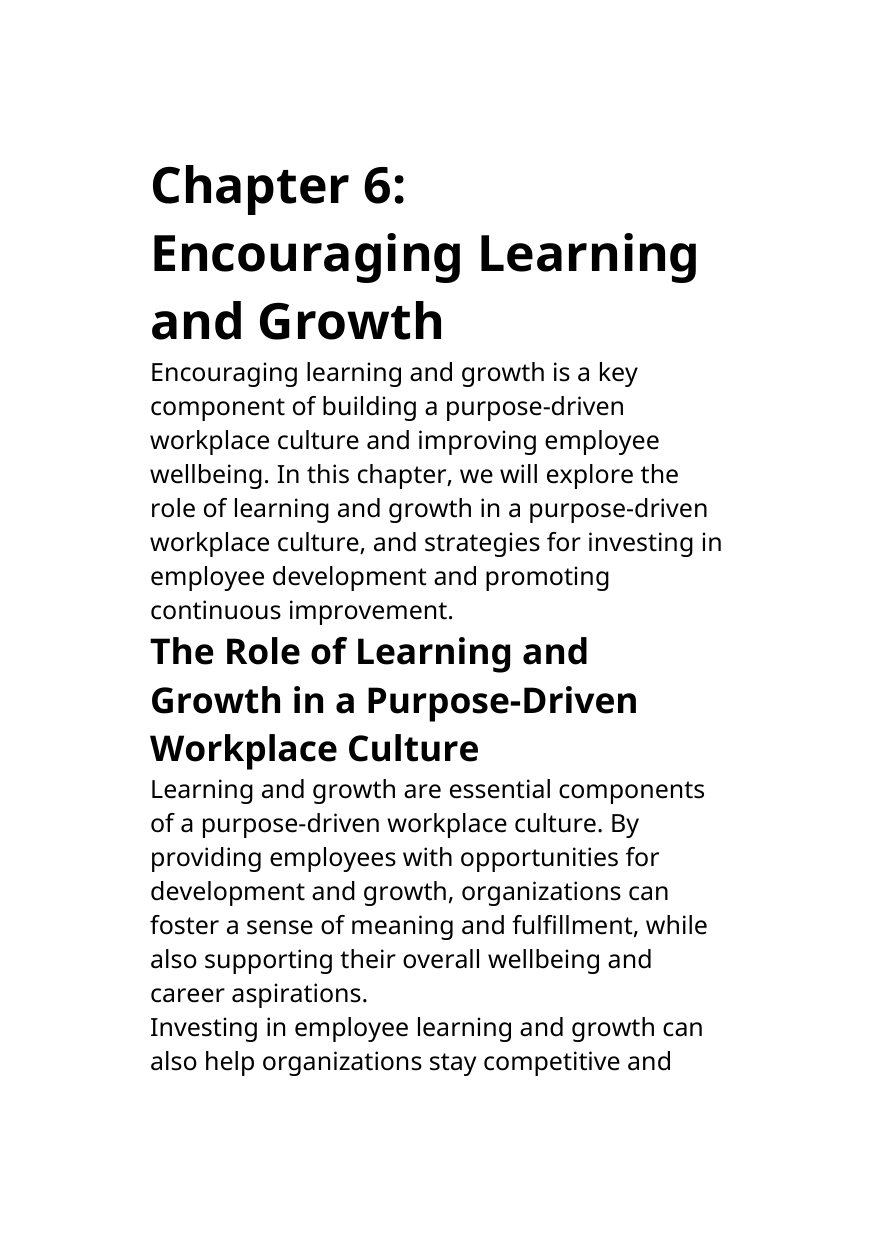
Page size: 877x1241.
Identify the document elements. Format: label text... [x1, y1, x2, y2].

text Encouraging learning and growth is a key component of building a purpose-driven workplace culture and improving employee wellbeing. In this chapter, we will explore the role of learning and growth in a purpose-driven workplace culture, and strategies for investing in employee development and promoting continuous improvement. [150, 354, 727, 627]
text Learning and growth are essential components of a purpose-driven workplace culture. By providing employees with opportunities for development and growth, organizations can foster a sense of meaning and fulfillment, while also supporting their overall wellbeing and career aspirations. [150, 772, 727, 1010]
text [150, 1010, 727, 1078]
subtitle The Role of Learning and Growth in a Purpose-Driven Workplace Culture [150, 627, 727, 772]
subtitle Chapter 6: Encouraging Learning and Growth [150, 150, 727, 354]
